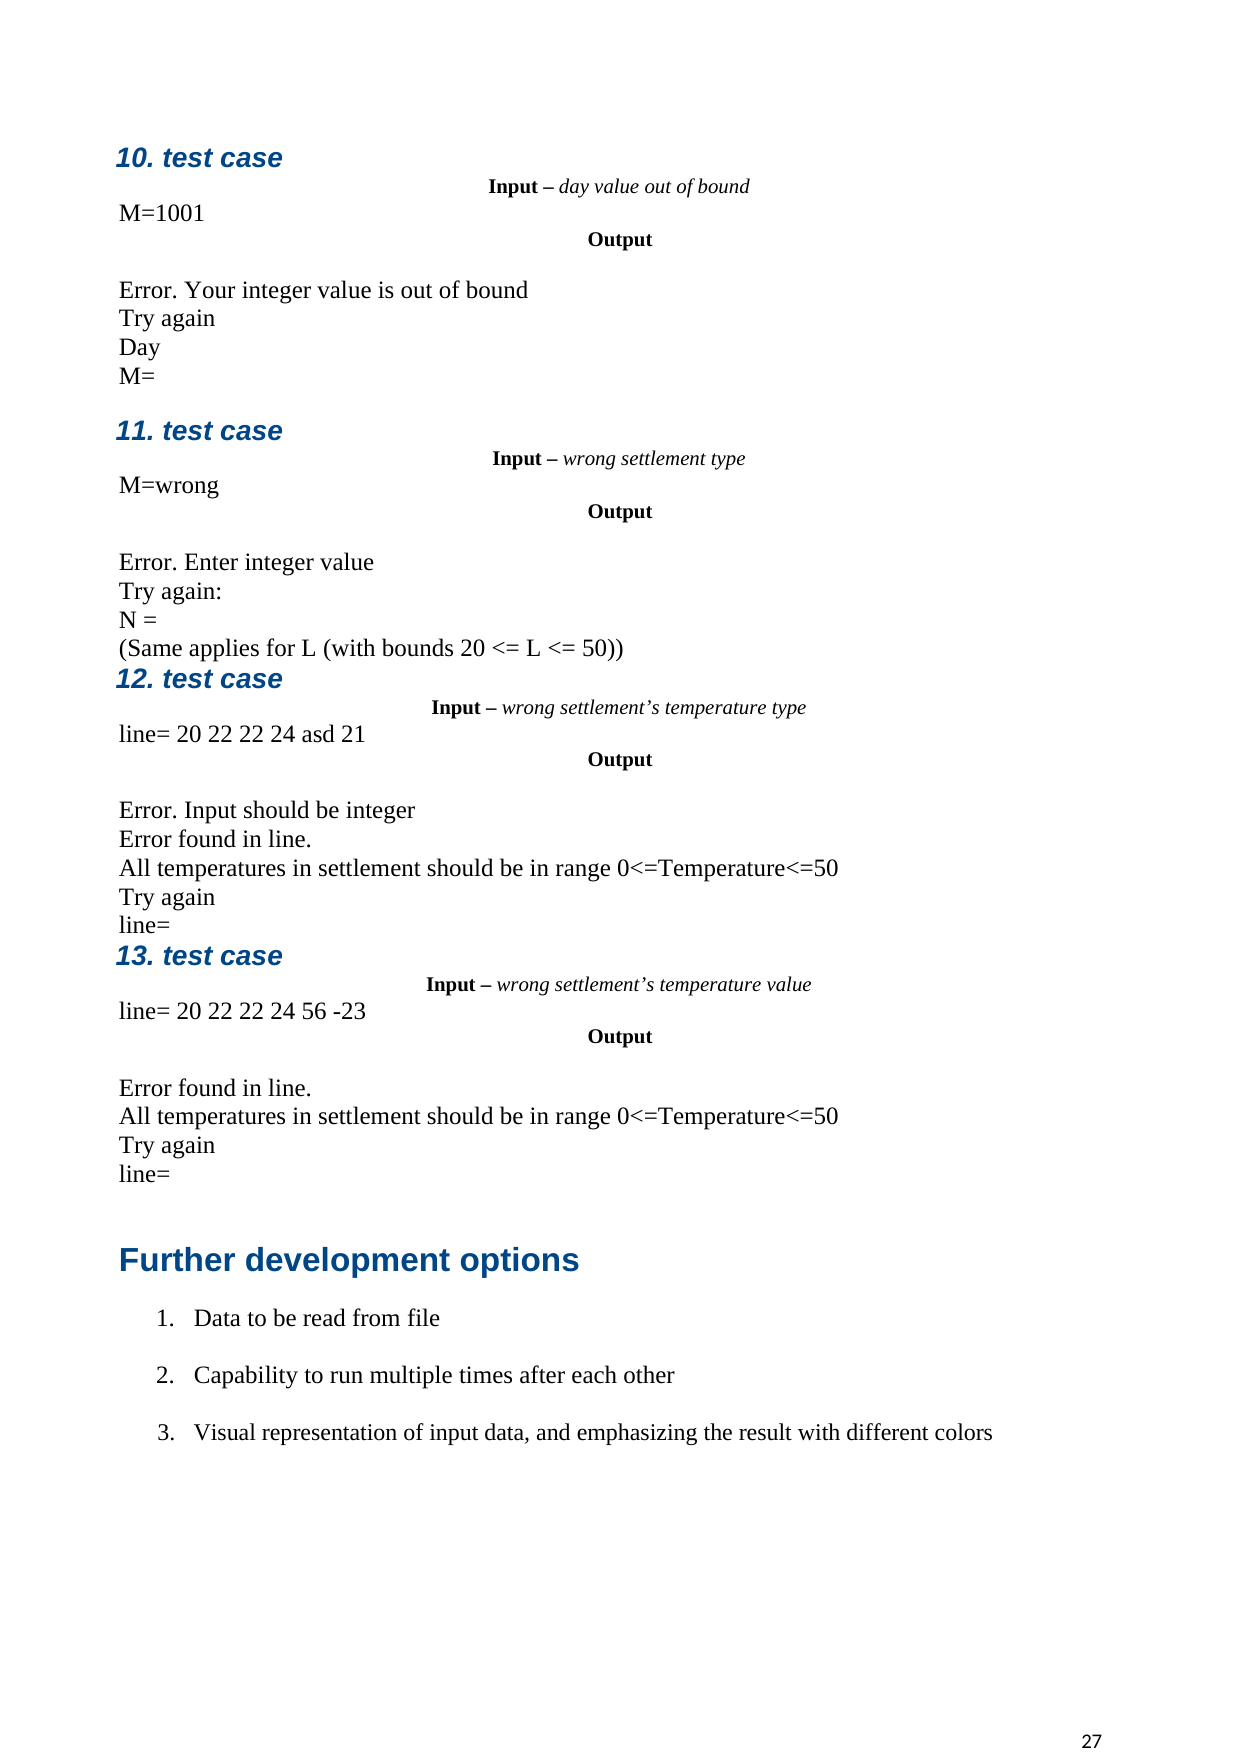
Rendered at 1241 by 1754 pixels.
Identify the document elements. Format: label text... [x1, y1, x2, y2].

text line= 20 22 22 24 asd 21 [119, 719, 1102, 747]
text Try again: [119, 576, 1102, 605]
text line= [119, 1159, 1102, 1188]
text 10. test case [115, 141, 1102, 174]
text line= 20 22 22 24 56 -23 [119, 996, 1102, 1024]
text 3. Visual representation of input data, and emphasizing the result with different colors [115, 1418, 1102, 1446]
text Try again [119, 303, 1102, 332]
text Try again [119, 882, 1102, 911]
text Output [115, 227, 1124, 251]
text 11. test case [115, 414, 1102, 446]
list Capability to run multiple times after each other [156, 1360, 1102, 1389]
text All temperatures in settlement should be in range 0<=Temperature<=50 [119, 853, 1102, 882]
text Input – wrong settlement type [115, 446, 1124, 470]
text M=wrong [119, 470, 1102, 499]
text Input – day value out of bound [115, 174, 1124, 198]
text Input – wrong settlement’s temperature value [115, 972, 1124, 996]
text 12. test case [115, 662, 1102, 694]
text Try again [119, 1130, 1102, 1159]
text 13. test case [115, 939, 1102, 972]
text line= [119, 911, 1102, 939]
text Further development options [119, 1240, 1102, 1279]
text Error. Input should be integer [119, 796, 1102, 824]
text Output [115, 747, 1124, 771]
list Data to be read from file [156, 1303, 1102, 1332]
text (Same applies for L (with bounds 20 <= L <= 50)) [119, 633, 1102, 662]
text M=1001 [119, 198, 1102, 227]
text Error found in line. [119, 824, 1102, 853]
text Output [115, 1024, 1124, 1048]
text All temperatures in settlement should be in range 0<=Temperature<=50 [119, 1101, 1102, 1130]
text Input – wrong settlement’s temperature type [115, 694, 1124, 719]
text Error found in line. [119, 1073, 1102, 1101]
text Error. Your integer value is out of bound [119, 275, 1102, 303]
text Day [119, 332, 1102, 361]
text Output [115, 499, 1124, 523]
text Error. Enter integer value [119, 547, 1102, 576]
text M= [119, 361, 1102, 390]
text N = [119, 605, 1102, 633]
